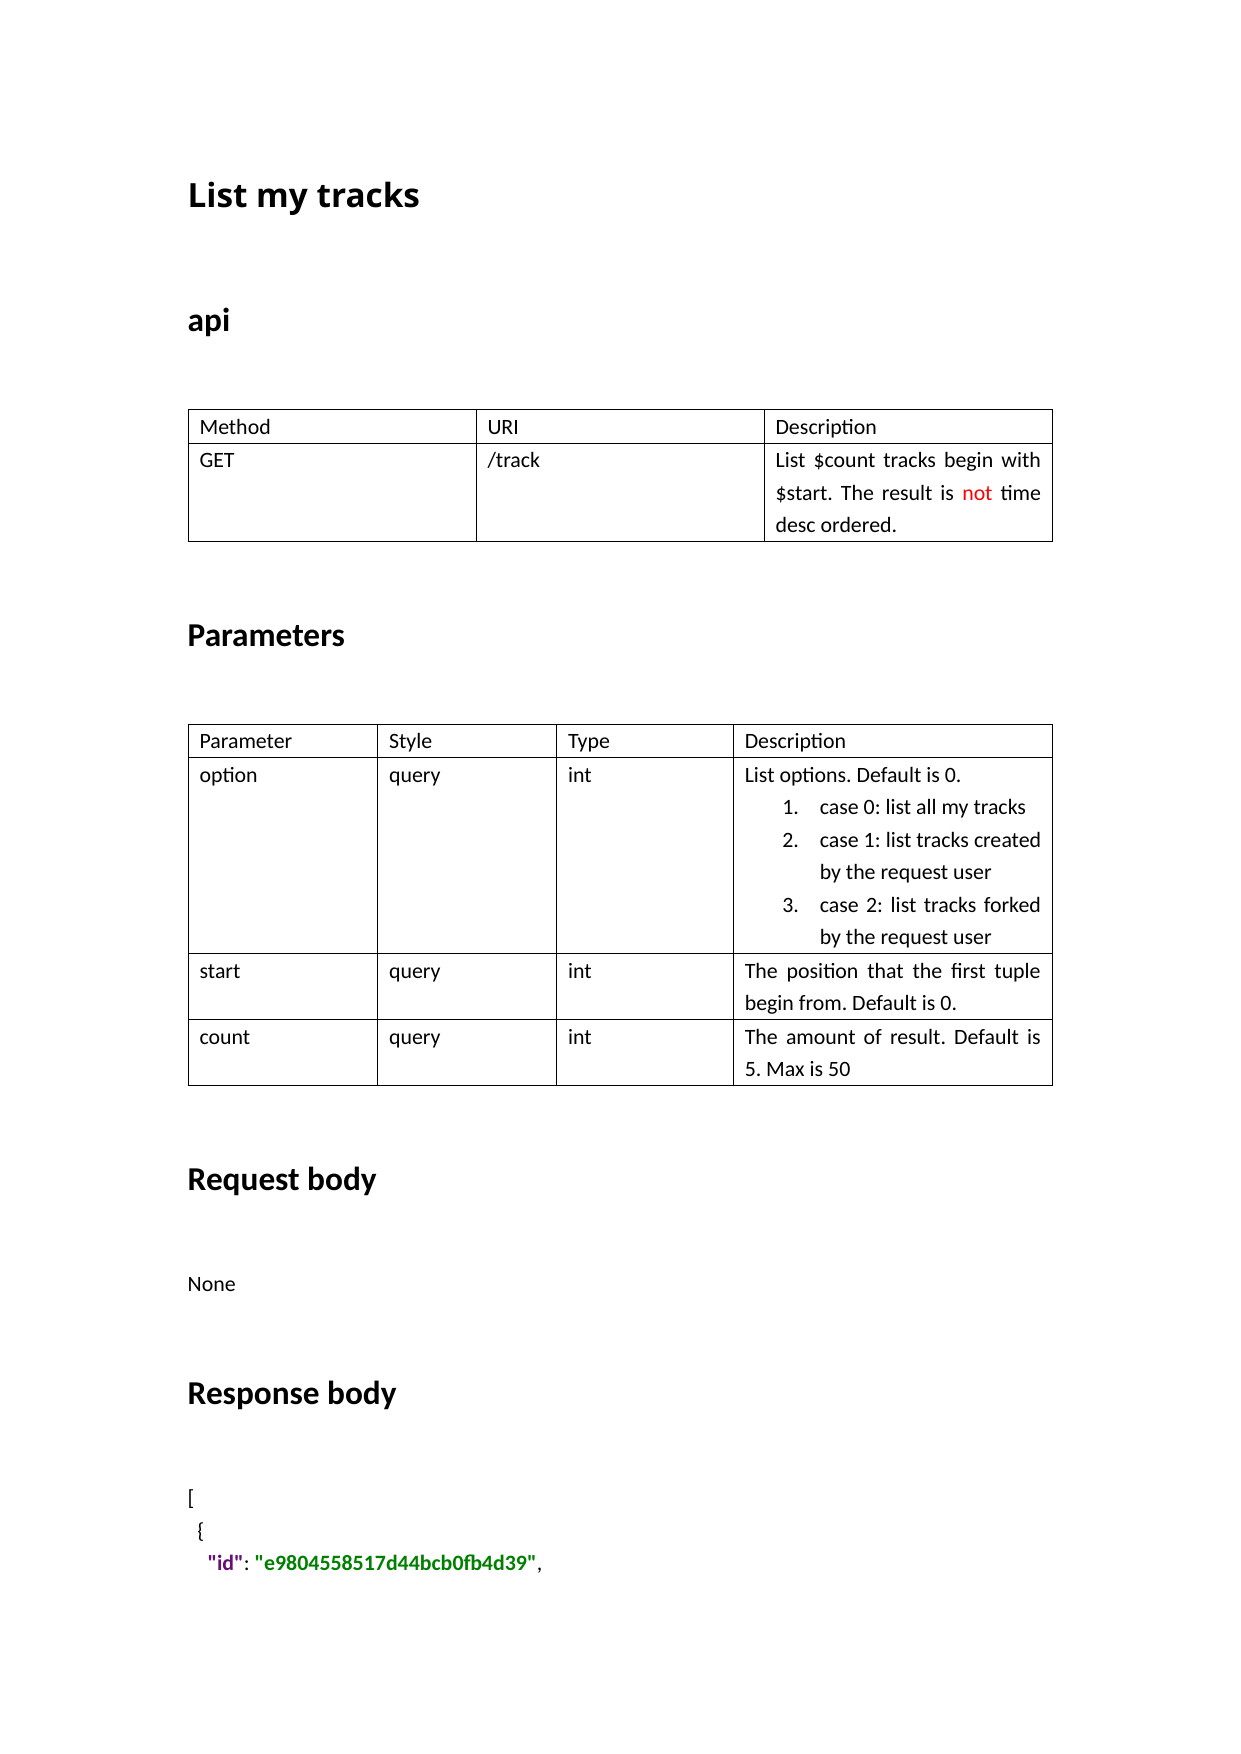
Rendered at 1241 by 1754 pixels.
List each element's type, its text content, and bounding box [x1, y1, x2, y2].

subtitle Parameters [187, 602, 1053, 667]
table_cell List options. Default is 0. case 0: list all my tracks case 1: list tracks created by the request user case 2: list tracks forked by the request user [734, 758, 1052, 953]
subtitle api [187, 287, 1053, 352]
table_cell int [557, 954, 733, 1019]
table_cell int [557, 1020, 733, 1085]
table_cell The amount of result. Default is 5. Max is 50 [734, 1020, 1052, 1085]
table_cell GET [189, 444, 476, 541]
table_cell start [189, 954, 377, 1019]
table_cell /track [477, 444, 764, 541]
table_cell count [189, 1020, 377, 1085]
table_header Description [765, 410, 1052, 442]
table_header Description [734, 725, 1052, 757]
table_header Parameter [189, 725, 377, 757]
table_cell List $count tracks begin with $start. The result is not time desc ordered. [765, 444, 1052, 541]
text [187, 1481, 1053, 1579]
text None [187, 1267, 1053, 1300]
subtitle Response body [187, 1359, 1053, 1424]
table_cell int [557, 758, 733, 953]
table_header URI [477, 410, 764, 442]
table_header Method [189, 410, 476, 442]
subtitle List my tracks [187, 162, 1053, 227]
table_header Type [557, 725, 733, 757]
subtitle Request body [187, 1146, 1053, 1211]
table_cell query [378, 1020, 556, 1085]
table_cell The position that the first tuple begin from. Default is 0. [734, 954, 1052, 1019]
table_header Style [378, 725, 556, 757]
table_cell option [189, 758, 377, 953]
table_cell query [378, 758, 556, 953]
table_cell query [378, 954, 556, 1019]
